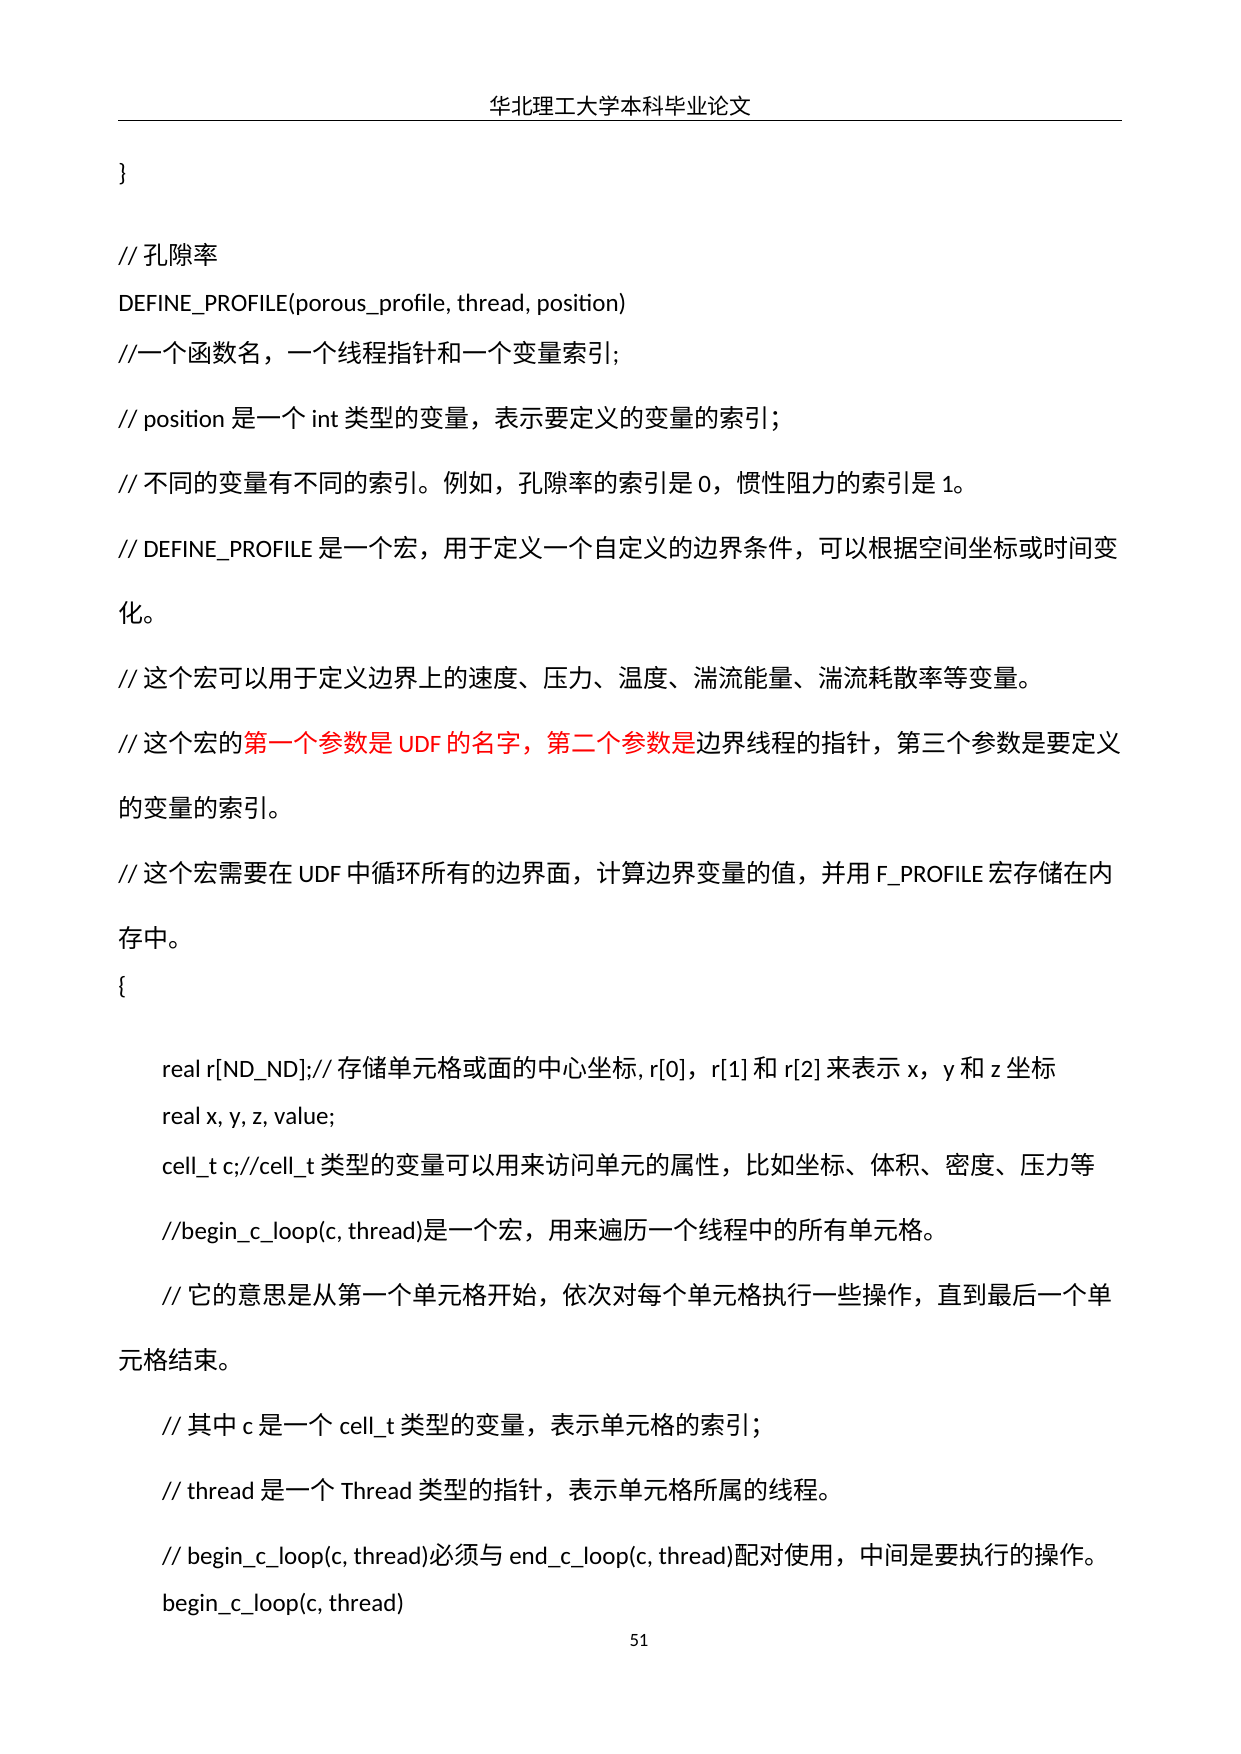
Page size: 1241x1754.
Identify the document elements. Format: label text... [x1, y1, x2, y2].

text DEFINE_PROFILE(porous_profile, thread, position) [118, 286, 1122, 319]
text // thread 是一个 Thread 类型的指针，表示单元格所属的线程。 [118, 1456, 1122, 1521]
text // 它的意思是从第一个单元格开始，依次对每个单元格执行一些操作，直到最后一个单元格结束。 [118, 1261, 1122, 1391]
text // 这个宏可以用于定义边界上的速度、压力、温度、湍流能量、湍流耗散率等变量。 [118, 644, 1122, 709]
text cell_t c;//cell_t 类型的变量可以用来访问单元的属性，比如坐标、体积、密度、压力等 [118, 1131, 1122, 1196]
text // DEFINE_PROFILE是一个宏，用于定义一个自定义的边界条件，可以根据空间坐标或时间变化。 [118, 514, 1122, 644]
text // begin_c_loop(c, thread)必须与end_c_loop(c, thread)配对使用，中间是要执行的操作。 [118, 1521, 1122, 1586]
text // 孔隙率 [118, 221, 1122, 286]
text real x, y, z, value; [118, 1099, 1122, 1131]
text // 这个宏需要在UDF中循环所有的边界面，计算边界变量的值，并用F_PROFILE宏存储在内存中。 [118, 839, 1122, 969]
text // 不同的变量有不同的索引。例如，孔隙率的索引是0，惯性阻力的索引是1。 [118, 449, 1122, 514]
text // 这个宏的第一个参数是UDF的名字，第二个参数是边界线程的指针，第三个参数是要定义的变量的索引。 [118, 709, 1122, 839]
text { [118, 969, 1122, 1001]
text //begin_c_loop(c, thread)是一个宏，用来遍历一个线程中的所有单元格。 [118, 1196, 1122, 1261]
text //一个函数名，一个线程指针和一个变量索引; [118, 319, 1122, 384]
text real r[ND_ND];// 存储单元格或面的中心坐标, r[0]，r[1] 和 r[2] 来表示 x，y 和 z 坐标 [118, 1034, 1122, 1099]
text begin_c_loop(c, thread) [118, 1586, 1122, 1619]
text } [118, 156, 1122, 189]
text // position 是一个 int 类型的变量，表示要定义的变量的索引； [118, 384, 1122, 449]
text // 其中 c 是一个 cell_t 类型的变量，表示单元格的索引； [118, 1391, 1122, 1456]
